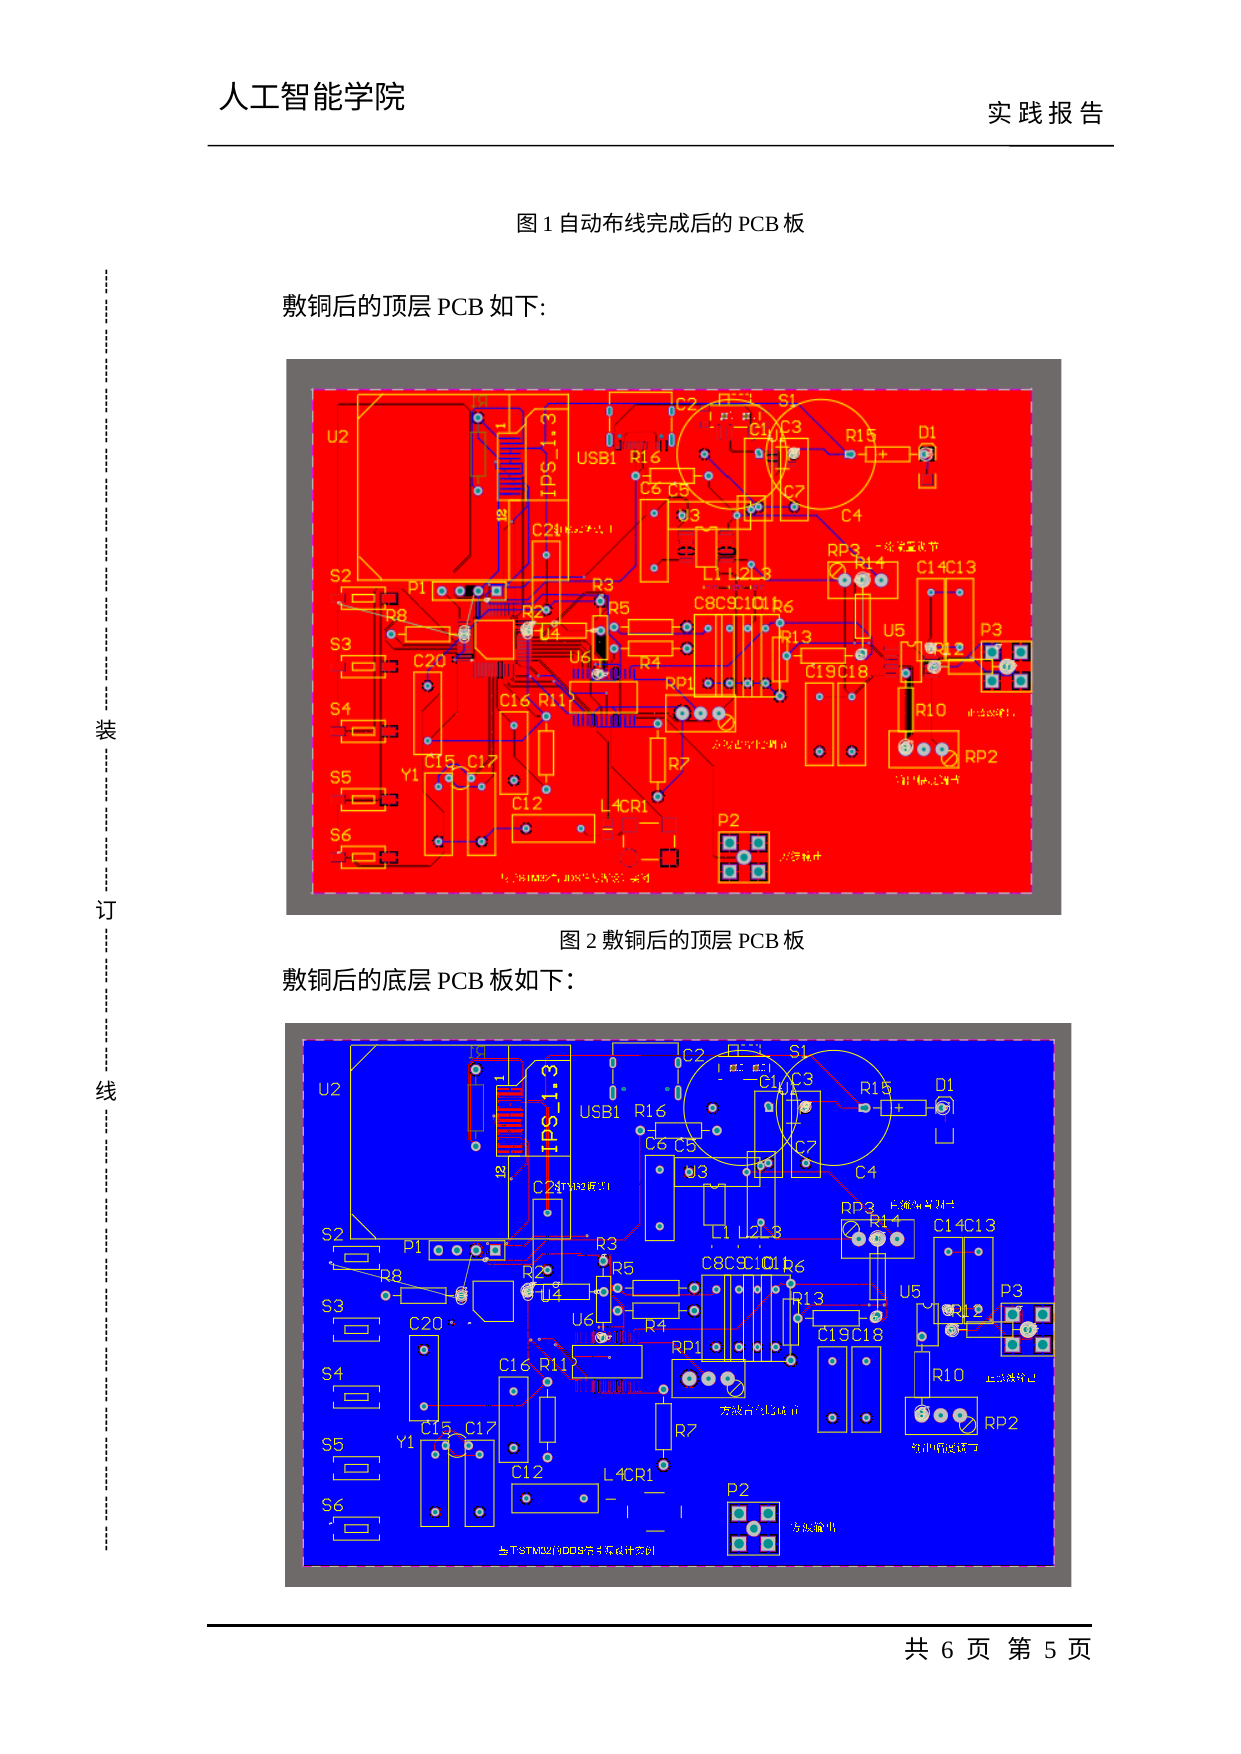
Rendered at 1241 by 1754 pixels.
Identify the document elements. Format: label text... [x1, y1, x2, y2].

text 图1 自动布线完成后的PCB板 [207, 198, 1092, 240]
picture [286, 359, 1062, 915]
text 敷铜后的顶层PCB如下: [207, 282, 1092, 323]
text 敷铜后的底层PCB板如下： [207, 956, 1092, 998]
picture [285, 1023, 1072, 1587]
